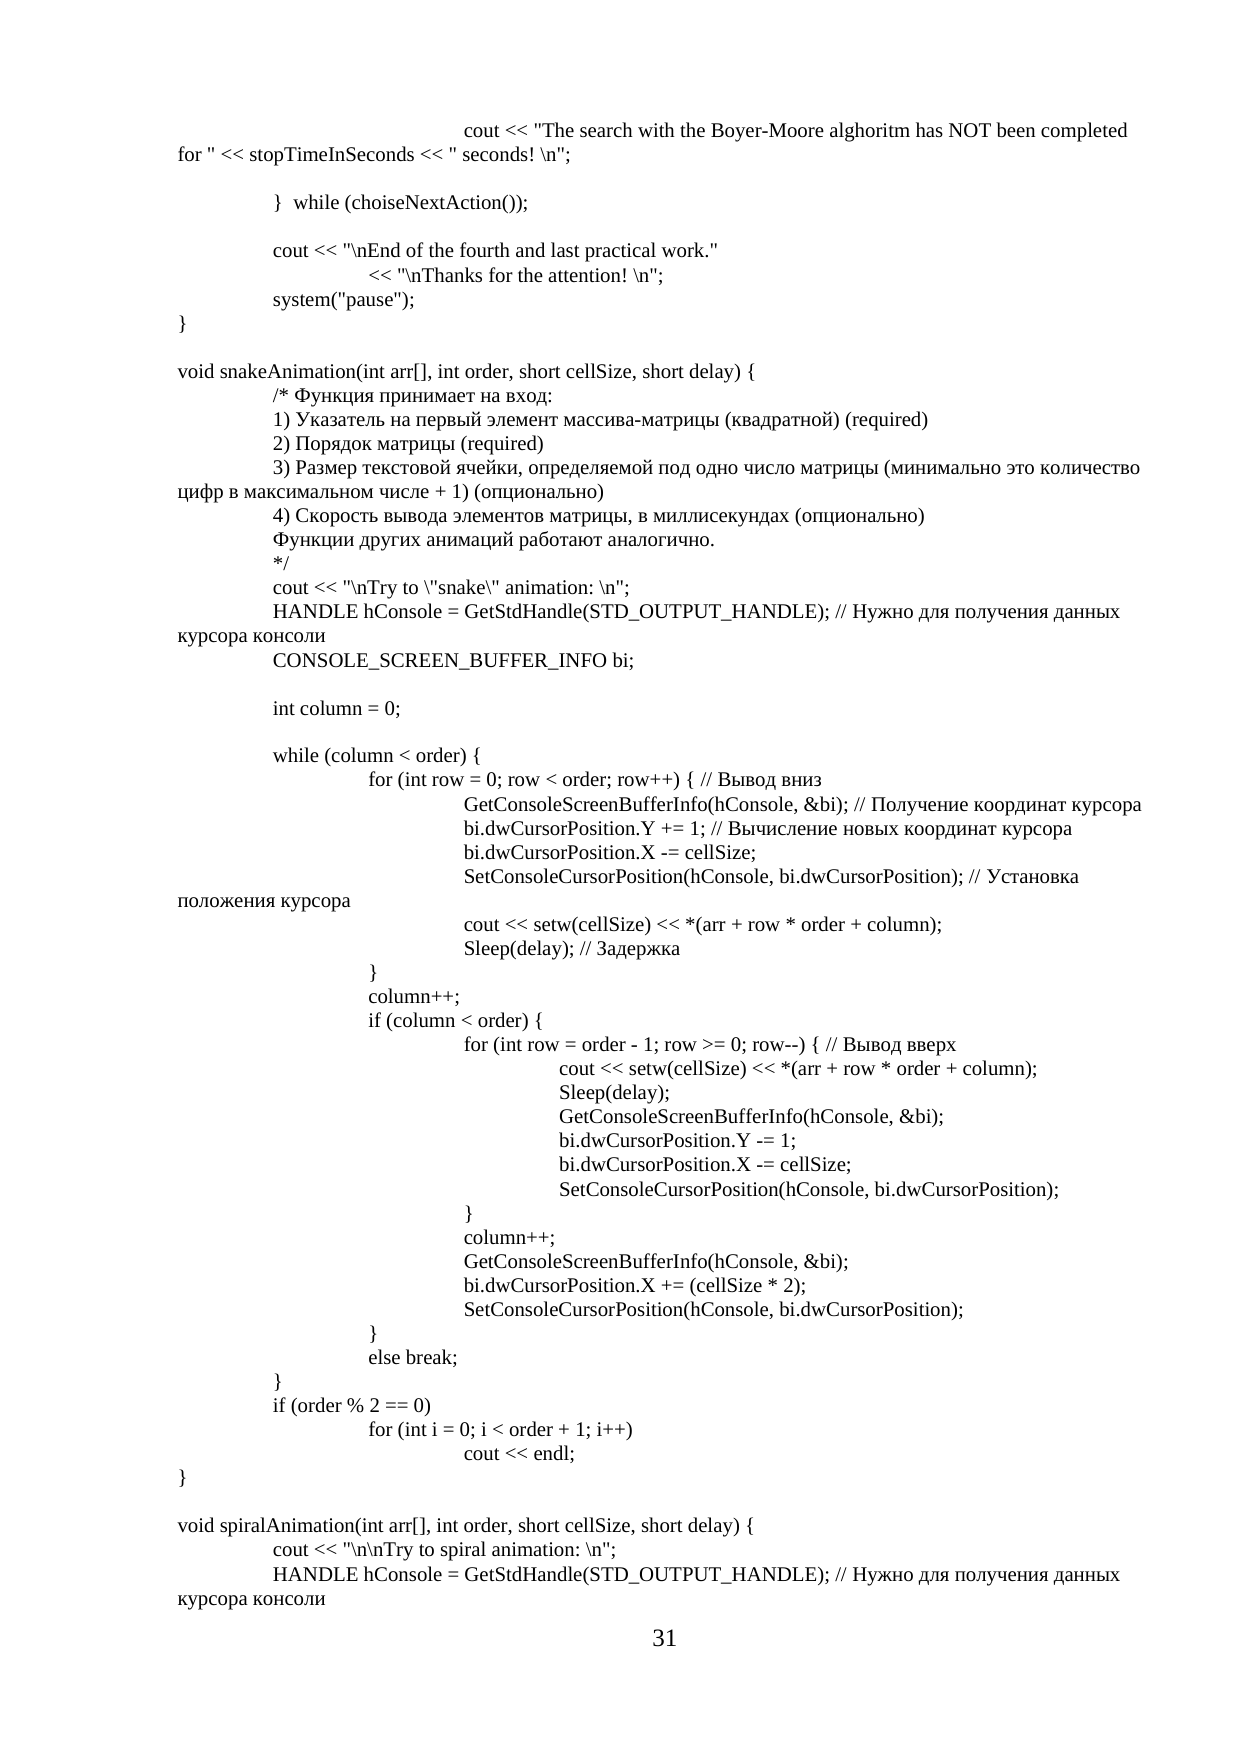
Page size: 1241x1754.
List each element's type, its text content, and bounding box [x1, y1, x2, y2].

text 2) Порядок матрицы (required) [177, 431, 1152, 455]
text cout << endl; [177, 1441, 1152, 1465]
text } [177, 311, 1152, 335]
text column++; [177, 984, 1152, 1008]
text bi.dwCursorPosition.Y += 1; // Вычисление новых координат курсора [177, 816, 1152, 839]
text SetConsoleCursorPosition(hConsole, bi.dwCursorPosition); // Установка положения курсора [177, 864, 1152, 912]
text else break; [177, 1345, 1152, 1369]
text } [177, 1465, 1152, 1489]
text /* Функция принимает на вход: [177, 383, 1152, 407]
text for (int row = 0; row < order; row++) { // Вывод вниз [177, 767, 1152, 791]
text void spiralAnimation(int arr[], int order, short cellSize, short delay) { [177, 1513, 1152, 1537]
text GetConsoleScreenBufferInfo(hConsole, &bi); [177, 1104, 1152, 1128]
text 4) Скорость вывода элементов матрицы, в миллисекундах (опционально) [177, 503, 1152, 527]
text cout << "\n\nTry to spiral animation: \n"; [177, 1537, 1152, 1561]
text if (order % 2 == 0) [177, 1393, 1152, 1417]
text bi.dwCursorPosition.X += (cellSize * 2); [177, 1273, 1152, 1297]
text CONSOLE_SCREEN_BUFFER_INFO bi; [177, 647, 1152, 672]
text int column = 0; [177, 696, 1152, 720]
text bi.dwCursorPosition.Y -= 1; [177, 1128, 1152, 1152]
text } while (choiseNextAction()); [177, 190, 1152, 214]
text << "\nThanks for the attention! \n"; [177, 262, 1152, 287]
text cout << "The search with the Boyer-Moore alghoritm has NOT been completed for " << stopTimeInSeconds << " seconds! \n"; [177, 118, 1152, 166]
text Функции других анимаций работают аналогично. [177, 527, 1152, 551]
text system("pause"); [177, 287, 1152, 311]
text } [177, 960, 1152, 984]
text Sleep(delay); [177, 1080, 1152, 1104]
text SetConsoleCursorPosition(hConsole, bi.dwCursorPosition); [177, 1176, 1152, 1201]
text cout << setw(cellSize) << *(arr + row * order + column); [177, 1056, 1152, 1080]
text GetConsoleScreenBufferInfo(hConsole, &bi); [177, 1249, 1152, 1273]
text } [177, 1321, 1152, 1345]
text while (column < order) { [177, 743, 1152, 767]
text HANDLE hConsole = GetStdHandle(STD_OUTPUT_HANDLE); // Нужно для получения данных курсора консоли [177, 1561, 1152, 1609]
text HANDLE hConsole = GetStdHandle(STD_OUTPUT_HANDLE); // Нужно для получения данных курсора консоли [177, 599, 1152, 647]
text Sleep(delay); // Задержка [177, 936, 1152, 960]
text 3) Размер текстовой ячейки, определяемой под одно число матрицы (минимально это количество цифр в максимальном числе + 1) (опционально) [177, 455, 1152, 503]
text } [177, 1201, 1152, 1224]
text 1) Указатель на первый элемент массива-матрицы (квадратной) (required) [177, 407, 1152, 431]
text cout << "\nEnd of the fourth and last practical work." [177, 238, 1152, 262]
text void snakeAnimation(int arr[], int order, short cellSize, short delay) { [177, 359, 1152, 383]
text } [177, 1369, 1152, 1393]
text bi.dwCursorPosition.X -= cellSize; [177, 839, 1152, 864]
text cout << setw(cellSize) << *(arr + row * order + column); [177, 912, 1152, 936]
text cout << "\nTry to \"snake\" animation: \n"; [177, 575, 1152, 599]
text for (int row = order - 1; row >= 0; row--) { // Вывод вверх [177, 1032, 1152, 1056]
text column++; [177, 1224, 1152, 1249]
text for (int i = 0; i < order + 1; i++) [177, 1417, 1152, 1441]
text GetConsoleScreenBufferInfo(hConsole, &bi); // Получение координат курсора [177, 791, 1152, 816]
text if (column < order) { [177, 1008, 1152, 1032]
text SetConsoleCursorPosition(hConsole, bi.dwCursorPosition); [177, 1297, 1152, 1321]
text */ [177, 551, 1152, 575]
text bi.dwCursorPosition.X -= cellSize; [177, 1152, 1152, 1176]
